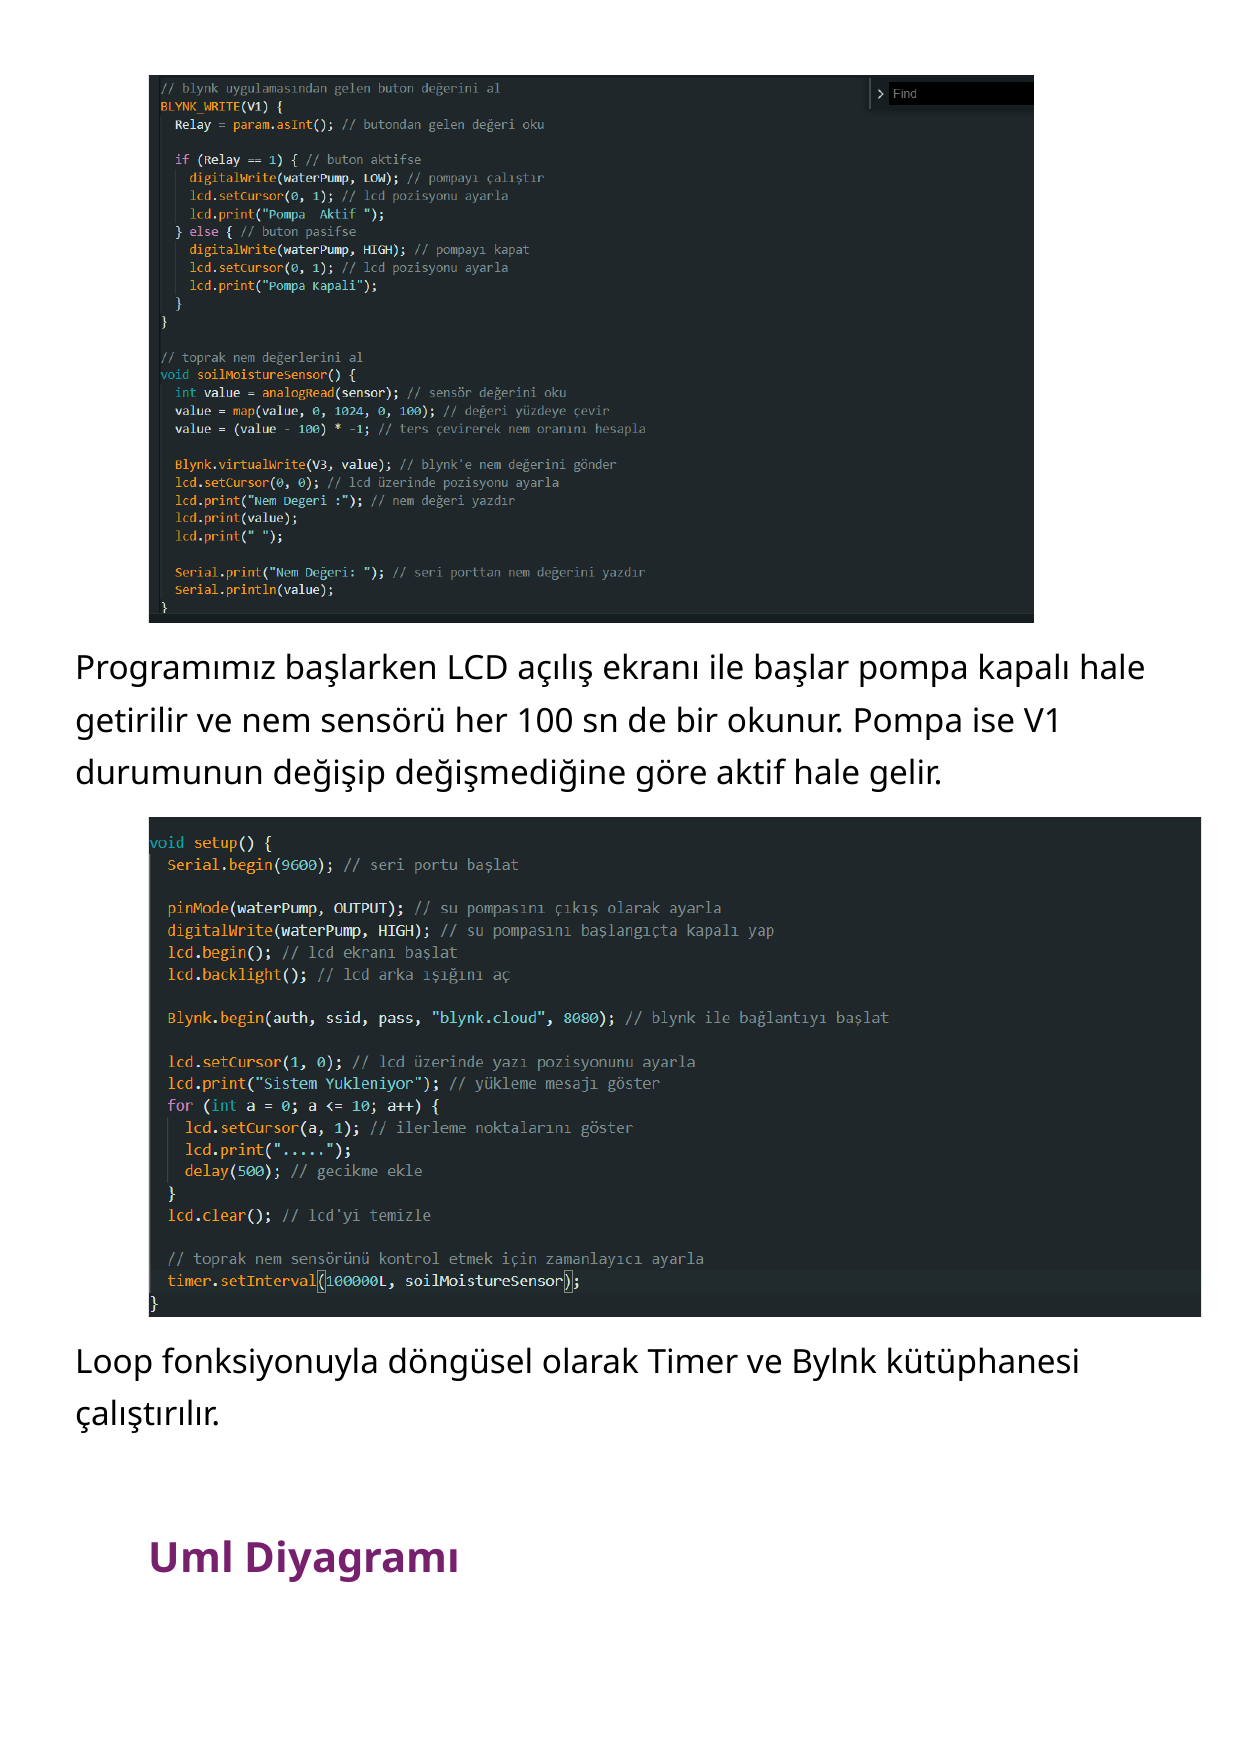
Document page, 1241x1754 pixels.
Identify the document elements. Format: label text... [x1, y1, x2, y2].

text Loop fonksiyonuyla döngüsel olarak Timer ve Bylnk kütüphanesi çalıştırılır. [75, 1338, 1165, 1436]
text Uml Diyagramı [75, 1528, 1165, 1584]
picture [148, 817, 1202, 1317]
picture [148, 75, 1034, 623]
text Programımız başlarken LCD açılış ekranı ile başlar pompa kapalı hale getirilir ve nem sensörü her 100 sn de bir okunur. Pompa ise V1 durumunun değişip değişmediğine göre aktif hale gelir. [75, 644, 1165, 794]
